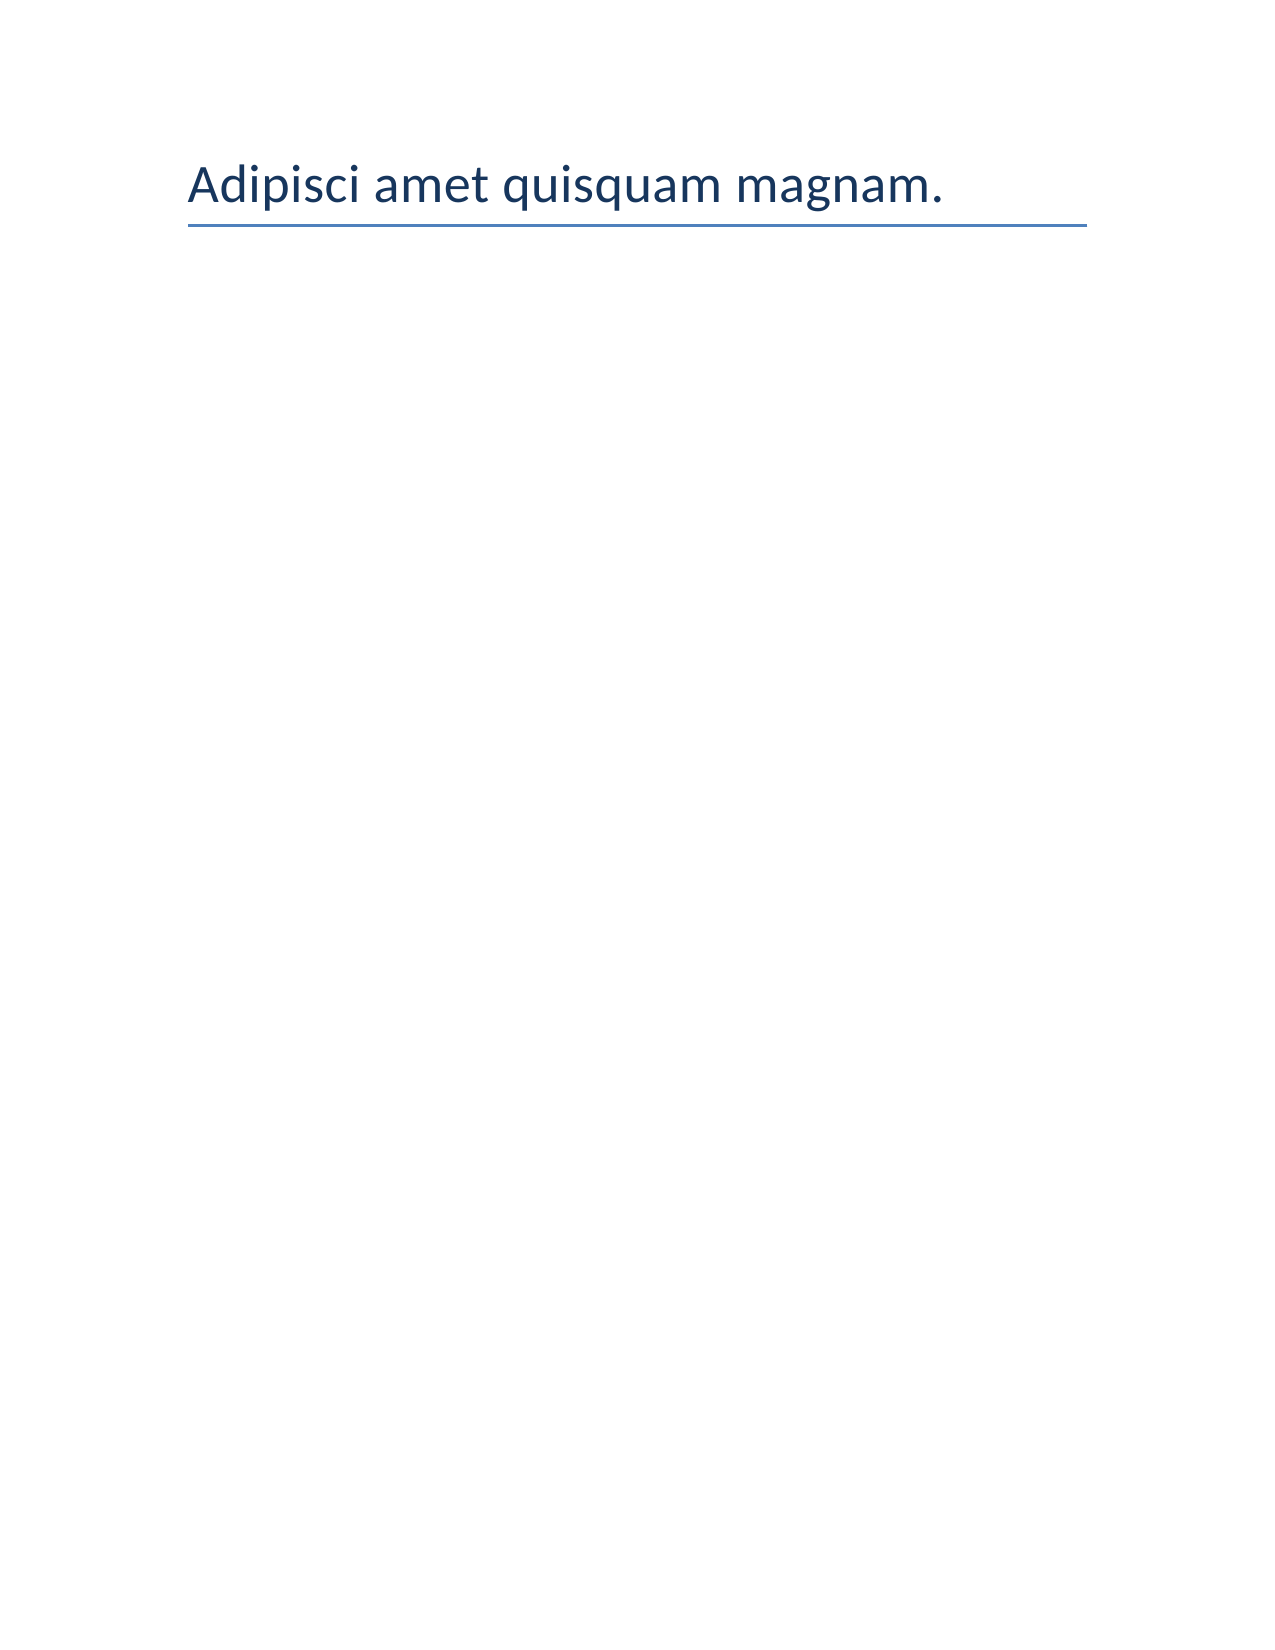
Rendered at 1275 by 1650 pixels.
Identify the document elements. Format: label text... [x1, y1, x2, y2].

title Adipisci amet quisquam magnam. [187, 150, 1087, 227]
